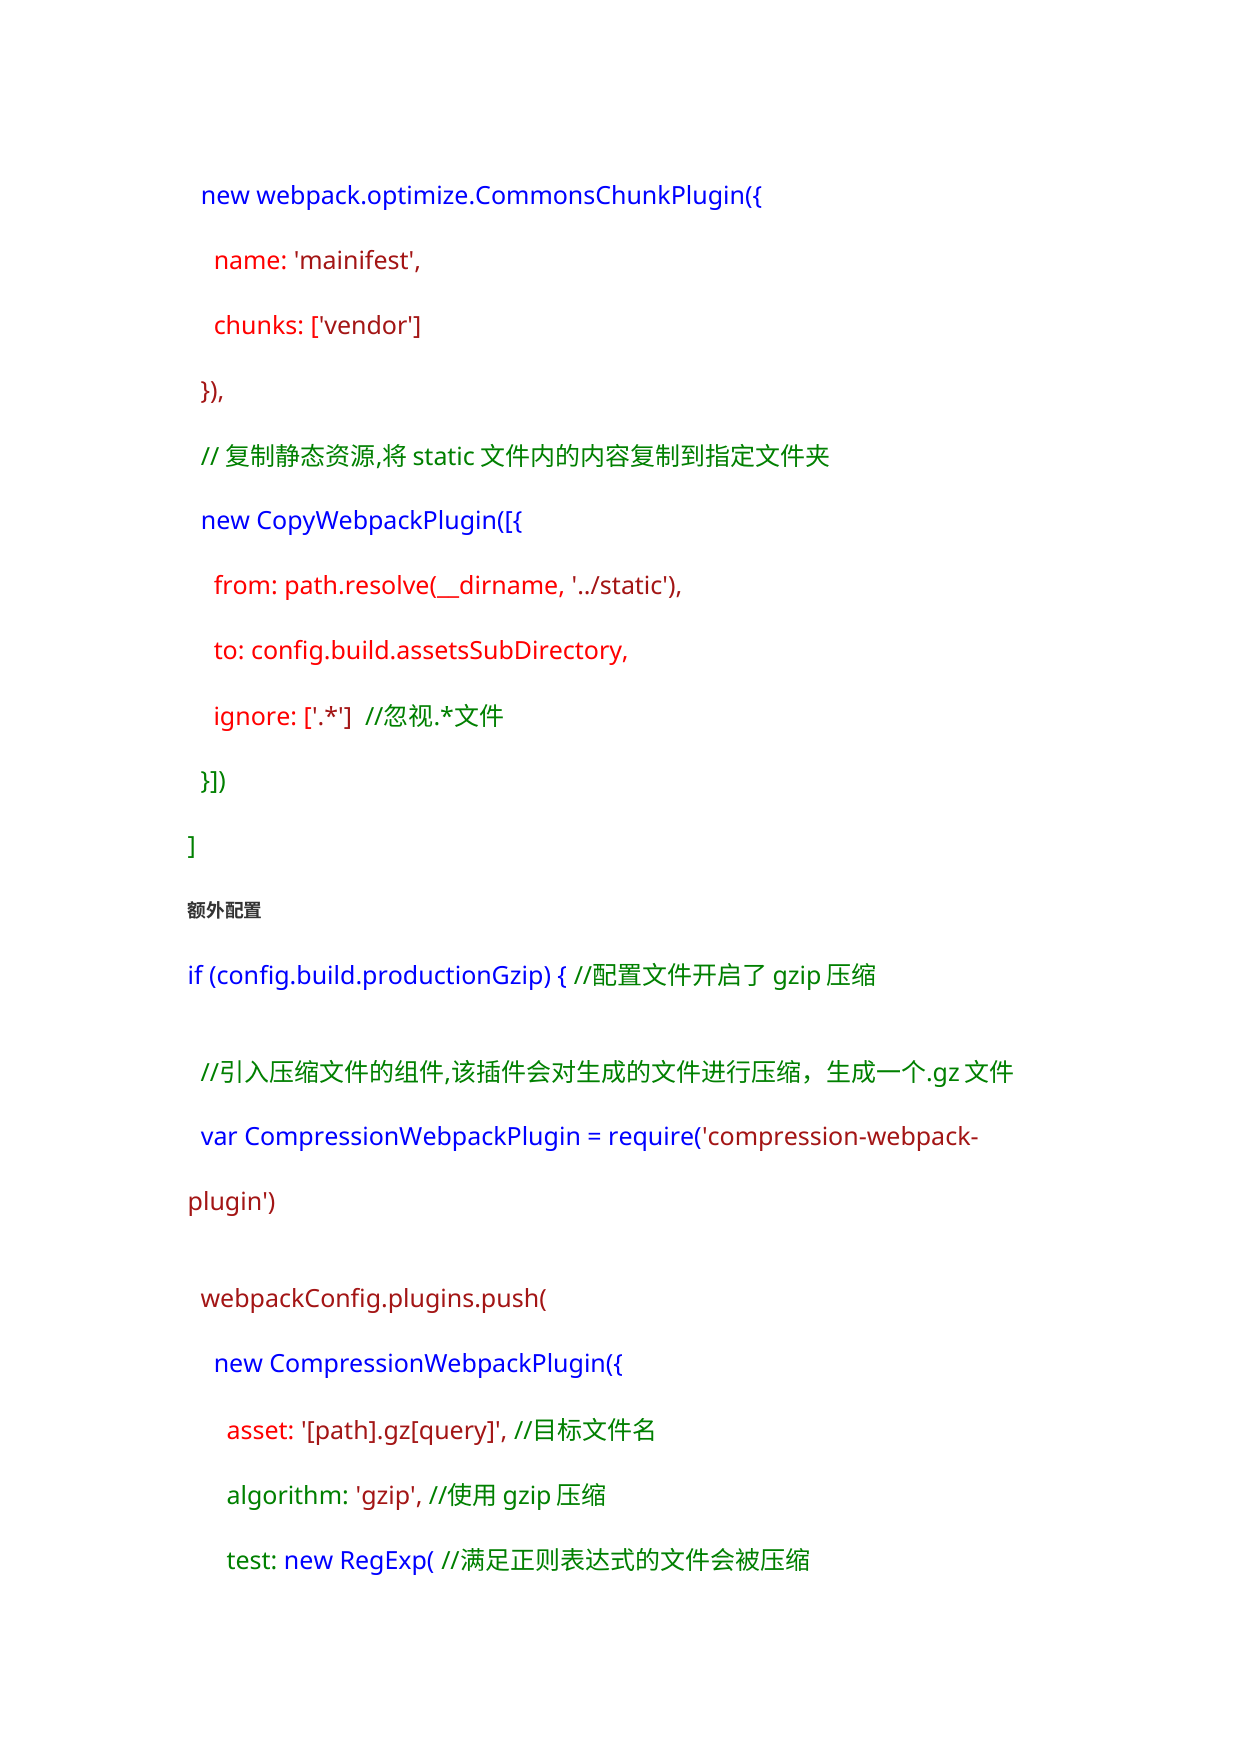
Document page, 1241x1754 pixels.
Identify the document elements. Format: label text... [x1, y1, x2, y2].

text if (config.build.productionGzip) { //配置文件开启了gzip压缩 [187, 941, 1053, 1006]
text name: 'mainifest', [187, 227, 1053, 292]
text new CopyWebpackPlugin([{ [187, 487, 1053, 552]
text ignore: ['.*'] //忽视.*文件 [187, 682, 1053, 747]
text to: config.build.assetsSubDirectory, [187, 617, 1053, 682]
text var CompressionWebpackPlugin = require('compression-webpack-plugin') [187, 1103, 1053, 1233]
text new webpack.optimize.CommonsChunkPlugin({ [187, 162, 1053, 227]
text ] [187, 812, 1053, 877]
text 额外配置 [187, 893, 1053, 925]
text from: path.resolve(__dirname, '../static'), [187, 552, 1053, 617]
text }]) [187, 747, 1053, 812]
text chunks: ['vendor'] [187, 292, 1053, 357]
text // 复制静态资源,将static文件内的内容复制到指定文件夹 [187, 422, 1053, 487]
text asset: '[path].gz[query]', //目标文件名 [187, 1396, 1053, 1461]
text new CompressionWebpackPlugin({ [187, 1331, 1053, 1396]
text test: new RegExp( //满足正则表达式的文件会被压缩 [187, 1526, 1053, 1591]
text //引入压缩文件的组件,该插件会对生成的文件进行压缩，生成一个.gz文件 [187, 1038, 1053, 1103]
text }), [187, 357, 1053, 422]
text webpackConfig.plugins.push( [187, 1266, 1053, 1331]
text algorithm: 'gzip', //使用gzip压缩 [187, 1461, 1053, 1526]
